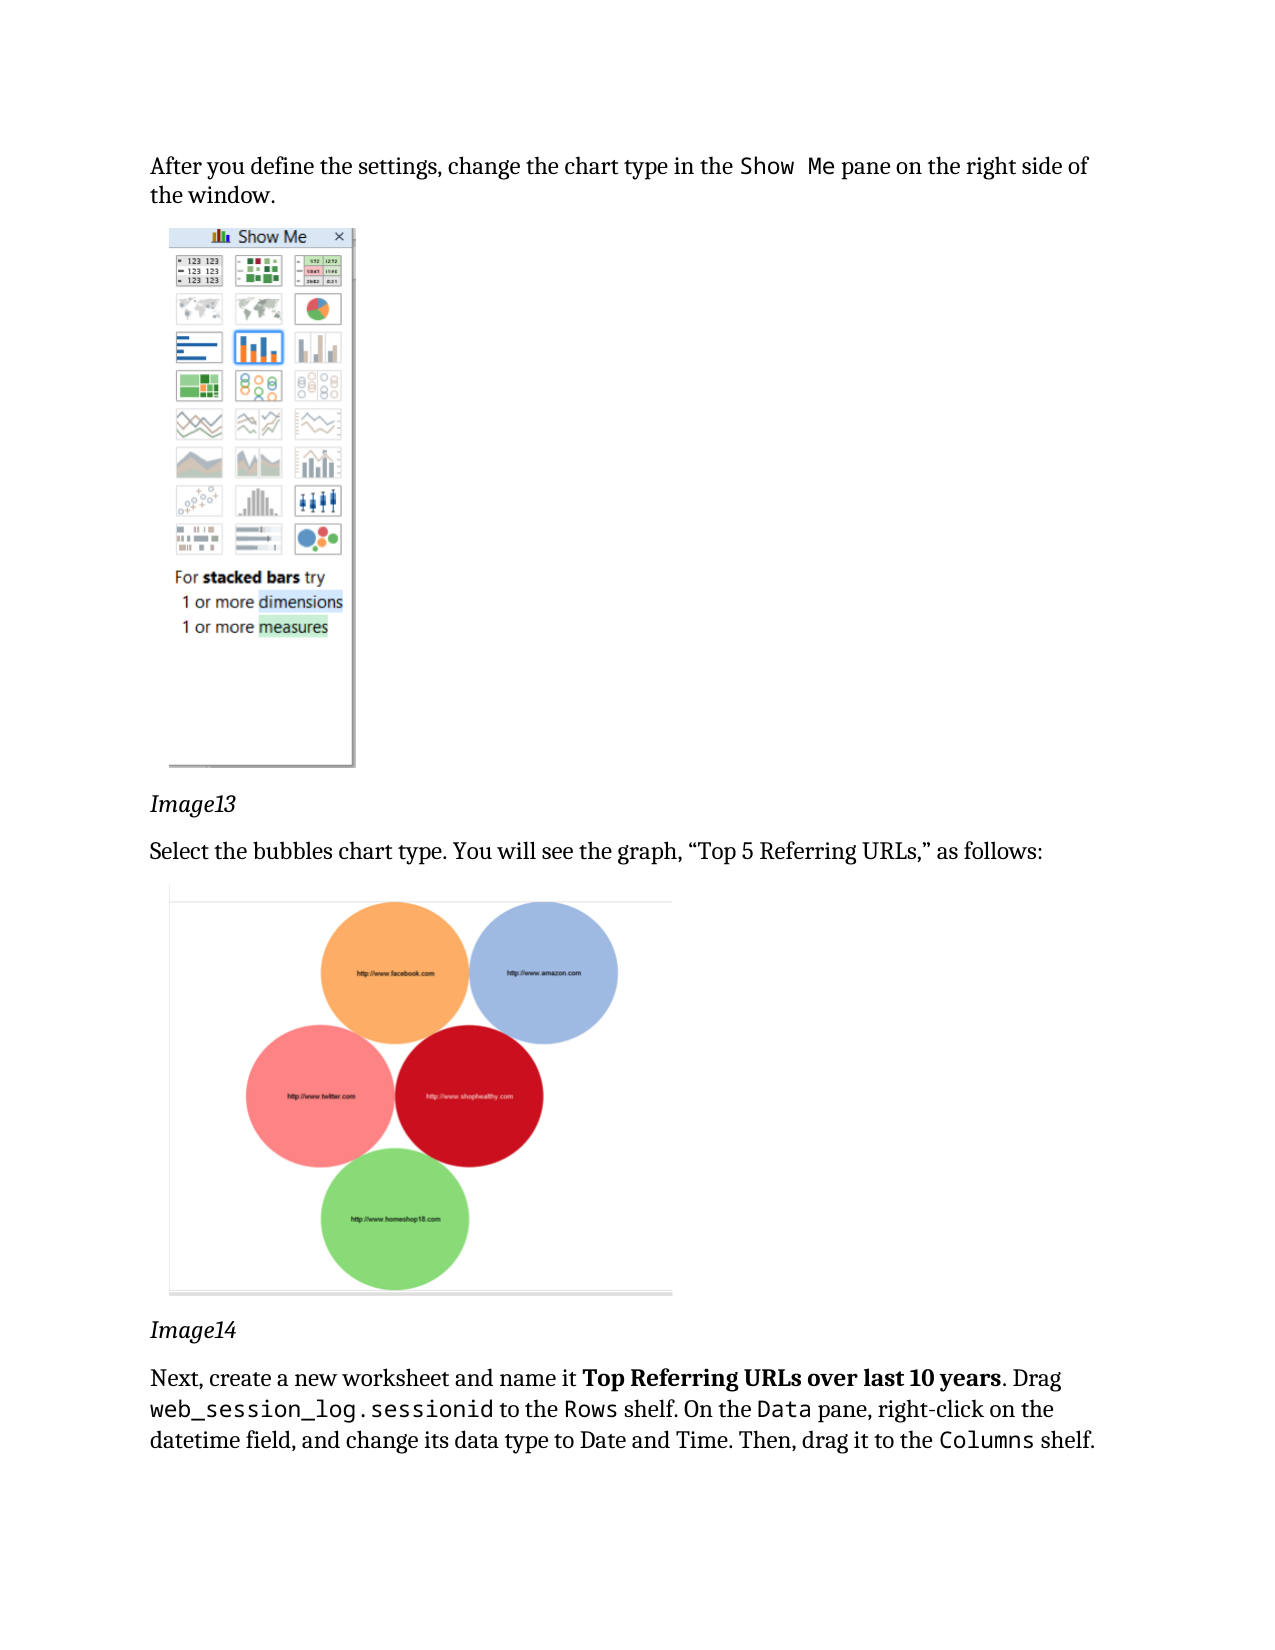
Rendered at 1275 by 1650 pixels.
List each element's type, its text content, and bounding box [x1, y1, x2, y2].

text After you define the settings, change the chart type in the Show Me pane on the right side of the window. [150, 150, 1125, 210]
text Image13 [150, 789, 1125, 818]
text Image14 [150, 1316, 1125, 1345]
text Select the bubbles chart type. You will see the graph, “Top 5 Referring URLs,” as follows: [150, 837, 1125, 866]
picture [168, 228, 357, 769]
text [150, 1364, 1125, 1455]
picture [168, 884, 673, 1296]
